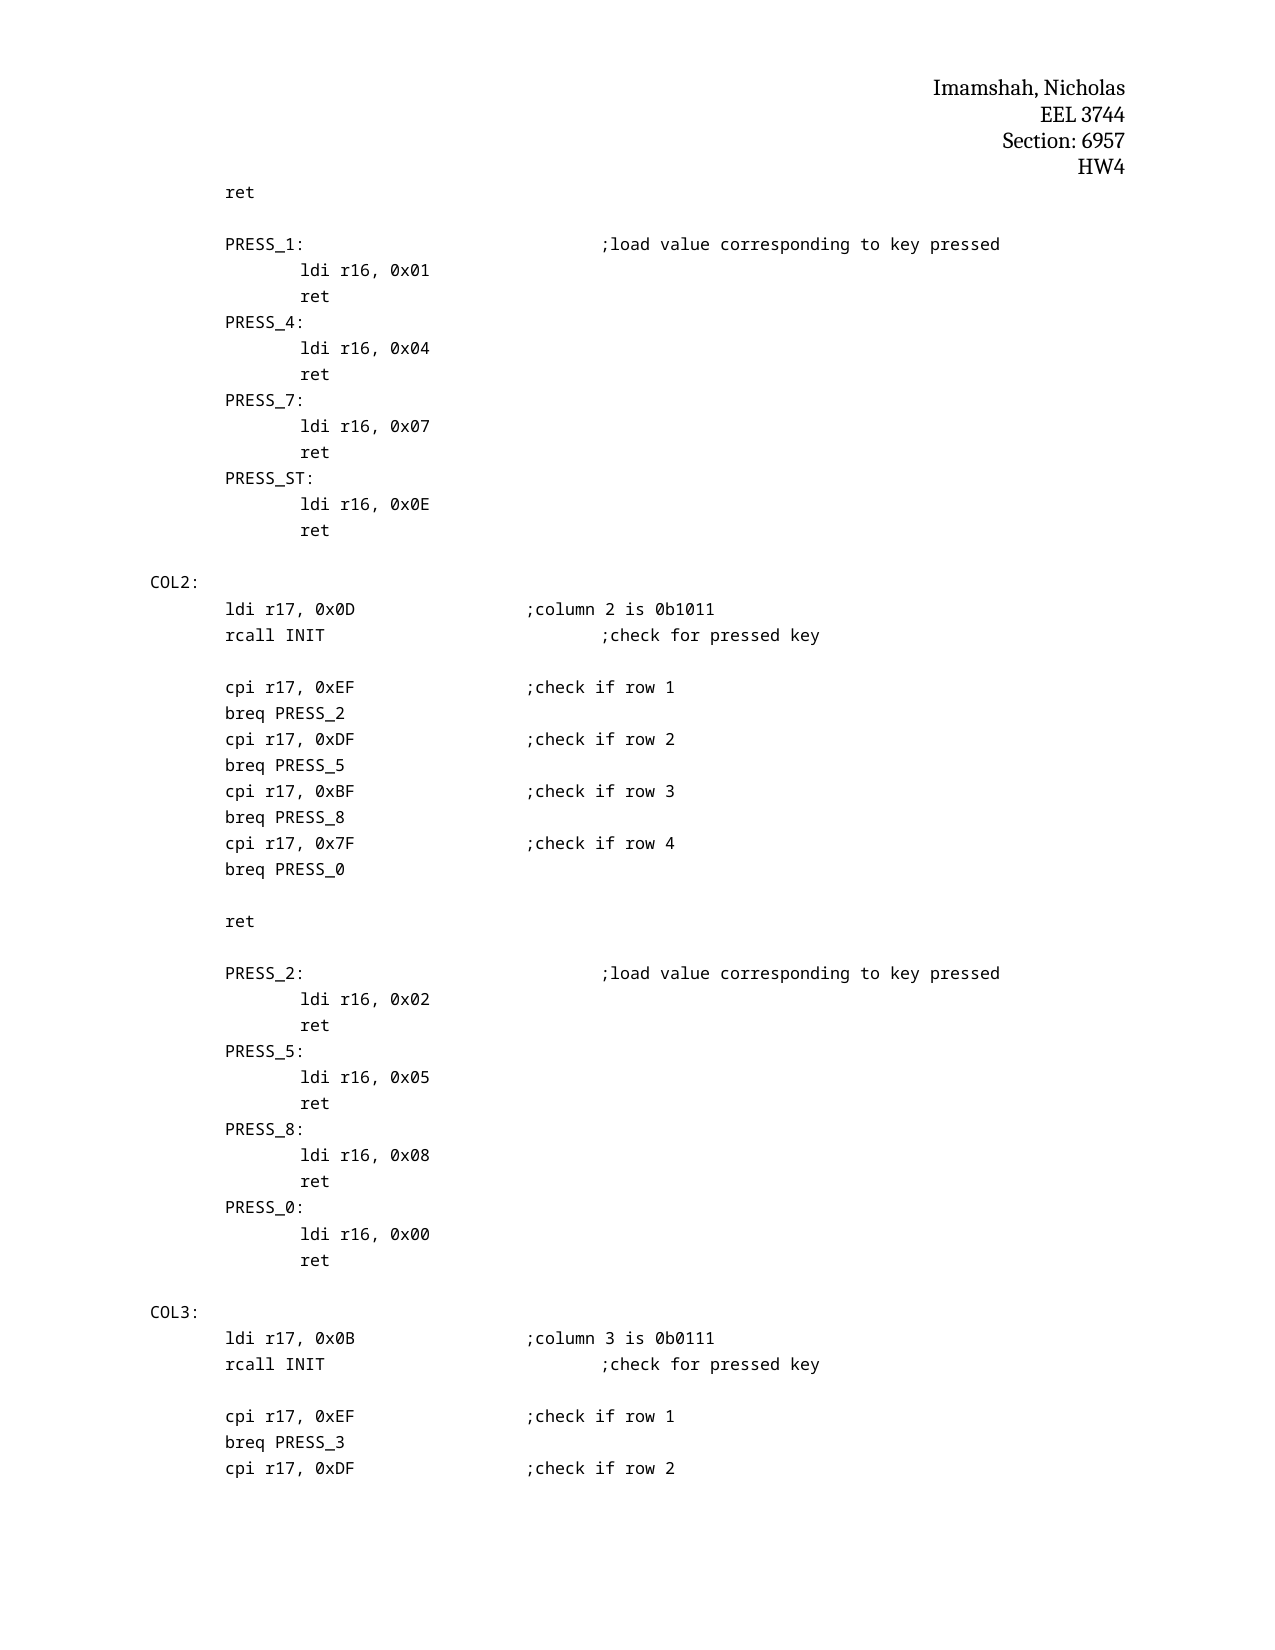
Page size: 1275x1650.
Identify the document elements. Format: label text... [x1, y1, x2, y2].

text ret [150, 180, 1125, 203]
text PRESS_4: [150, 311, 1125, 333]
text ldi r16, 0x01 [150, 258, 1125, 281]
text breq PRESS_0 [150, 857, 1125, 880]
text ldi r16, 0x0E [150, 493, 1125, 516]
text ret [150, 363, 1125, 385]
text cpi r17, 0xEF ;check if row 1 [150, 1404, 1125, 1427]
text ldi r16, 0x07 [150, 415, 1125, 437]
text PRESS_7: [150, 389, 1125, 411]
text ldi r17, 0x0B ;column 3 is 0b0111 [150, 1326, 1125, 1349]
text ldi r17, 0x0D ;column 2 is 0b1011 [150, 597, 1125, 620]
text cpi r17, 0xDF ;check if row 2 [150, 1456, 1125, 1479]
text breq PRESS_8 [150, 805, 1125, 828]
text ret [150, 1014, 1125, 1036]
text PRESS_2: ;load value corresponding to key pressed [150, 962, 1125, 984]
text rcall INIT ;check for pressed key [150, 1352, 1125, 1375]
text PRESS_ST: [150, 467, 1125, 489]
text ldi r16, 0x00 [150, 1222, 1125, 1245]
text breq PRESS_5 [150, 753, 1125, 776]
text COL2: [150, 571, 1125, 594]
text ret [150, 1248, 1125, 1271]
text ldi r16, 0x02 [150, 988, 1125, 1010]
text ldi r16, 0x04 [150, 337, 1125, 359]
text ret [150, 1170, 1125, 1193]
text ret [150, 1092, 1125, 1114]
text cpi r17, 0x7F ;check if row 4 [150, 831, 1125, 854]
text ret [150, 441, 1125, 463]
text ret [150, 284, 1125, 307]
text PRESS_0: [150, 1196, 1125, 1219]
text rcall INIT ;check for pressed key [150, 623, 1125, 646]
text PRESS_8: [150, 1118, 1125, 1141]
text ldi r16, 0x05 [150, 1066, 1125, 1088]
text cpi r17, 0xBF ;check if row 3 [150, 779, 1125, 802]
text cpi r17, 0xDF ;check if row 2 [150, 727, 1125, 750]
text ldi r16, 0x08 [150, 1144, 1125, 1167]
text breq PRESS_2 [150, 701, 1125, 724]
text PRESS_5: [150, 1040, 1125, 1062]
text breq PRESS_3 [150, 1430, 1125, 1453]
text ret [150, 909, 1125, 932]
text ret [150, 519, 1125, 542]
text PRESS_1: ;load value corresponding to key pressed [150, 232, 1125, 255]
text COL3: [150, 1300, 1125, 1323]
text cpi r17, 0xEF ;check if row 1 [150, 675, 1125, 698]
